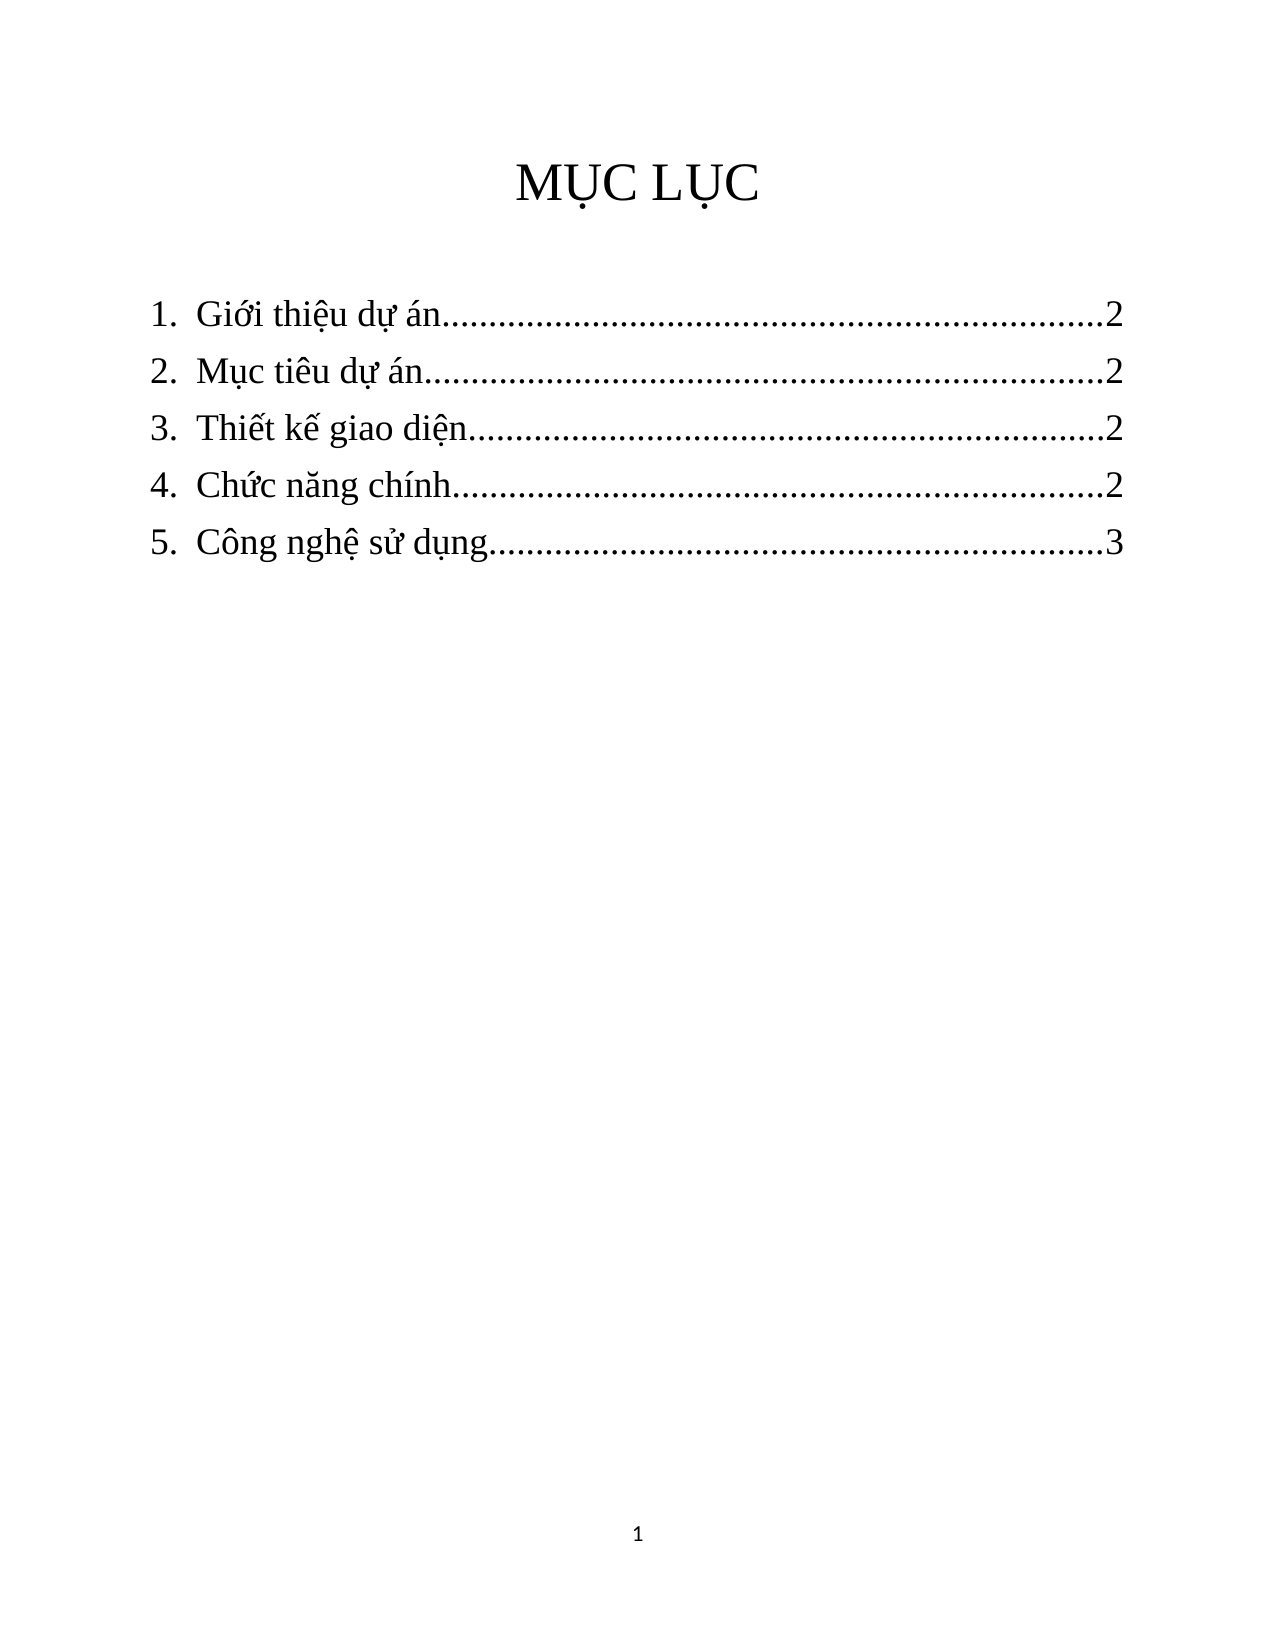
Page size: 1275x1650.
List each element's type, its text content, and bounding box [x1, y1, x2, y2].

text 4. Chức năng chính 2 [150, 462, 1125, 505]
text 3. Thiết kế giao diện 2 [150, 405, 1125, 448]
text 5. Công nghệ sử dụng 3 [150, 519, 1125, 562]
text MỤC LỤC [150, 150, 1125, 212]
text 2. Mục tiêu dự án 2 [150, 348, 1125, 391]
text 1. Giới thiệu dự án 2 [150, 291, 1125, 334]
